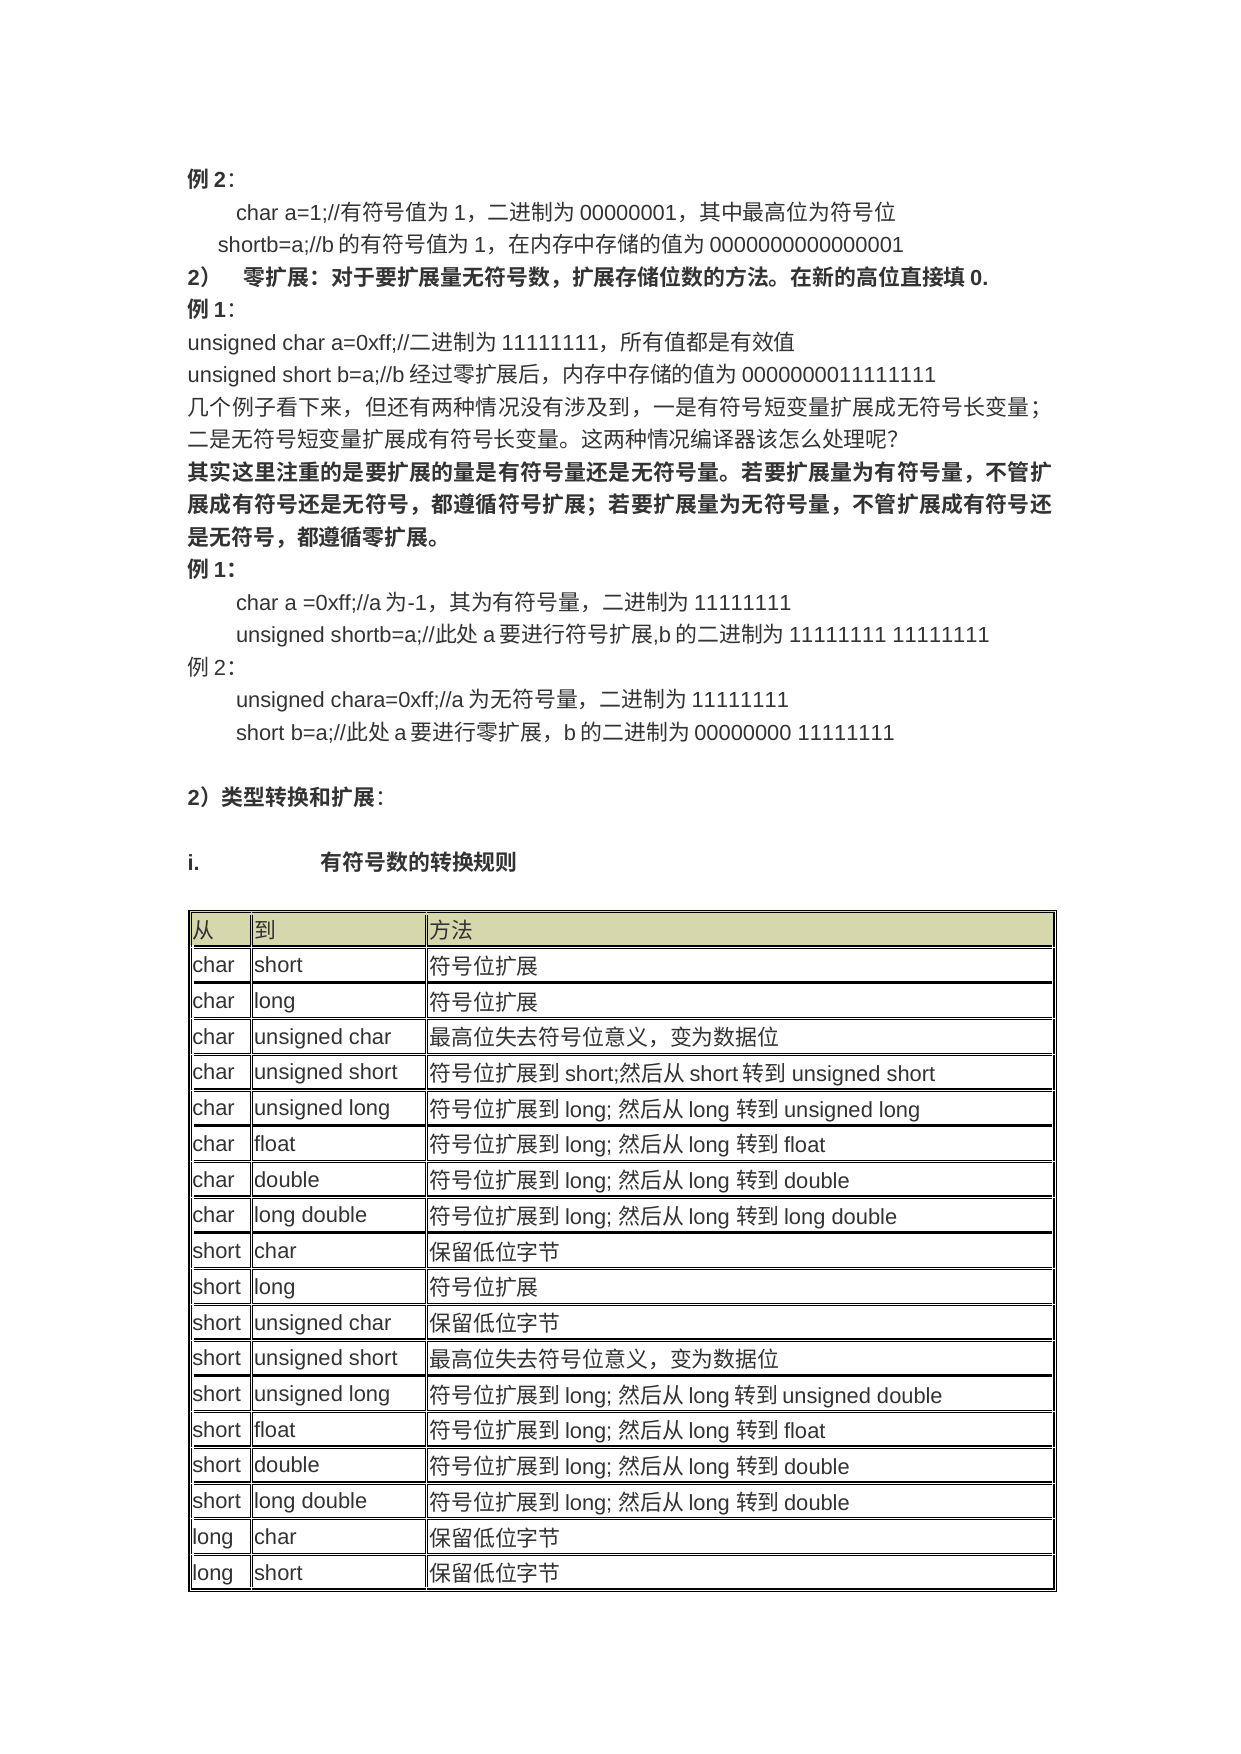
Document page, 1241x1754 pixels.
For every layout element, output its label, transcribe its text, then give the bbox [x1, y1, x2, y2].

text 例2： [187, 649, 1053, 682]
text i. 有符号数的转换规则 [187, 844, 1053, 877]
table_cell long double [253, 1199, 425, 1231]
table_cell 最高位失去符号位意义，变为数据位 [427, 1017, 1055, 1052]
table_cell long [190, 1517, 252, 1553]
table_cell 保留低位字节 [427, 1517, 1055, 1553]
table_cell float [253, 1413, 425, 1445]
text 例2： [187, 162, 1053, 194]
table_header 方法 [427, 913, 1053, 945]
table_cell char [192, 1195, 250, 1231]
table_cell 保留低位字节 [427, 1553, 1055, 1588]
text shortb=a;//b的有符号值为1，在内存中存储的值为0000000000000001 [187, 227, 1053, 259]
table_cell unsigned short [253, 1342, 425, 1374]
table_cell 最高位失去符号位意义，变为数据位 [428, 1338, 1054, 1374]
table_cell long double [253, 1485, 425, 1517]
table_cell char [253, 1520, 425, 1553]
table_cell short [252, 1556, 427, 1588]
table_cell short [253, 949, 425, 981]
table_cell char [253, 1234, 425, 1267]
table_cell 符号位扩展到long; 然后从long 转到double [428, 1160, 1054, 1195]
table_cell unsigned long [253, 1092, 425, 1124]
text 例1： [187, 552, 1053, 584]
table_cell float [253, 1127, 425, 1159]
table_cell 符号位扩展 [427, 1267, 1055, 1302]
table_cell char [190, 1017, 252, 1052]
table_cell short [192, 1374, 250, 1410]
text char a =0xff;//a为-1，其为有符号量，二进制为11111111 [187, 584, 1053, 617]
table_cell 符号位扩展到short;然后从short转到 unsigned short [428, 1053, 1054, 1088]
table_cell short [190, 1267, 252, 1302]
table_cell long [253, 1270, 425, 1302]
table_cell char [192, 1124, 250, 1159]
table_cell unsigned char [253, 1020, 425, 1052]
table_cell short [192, 1303, 250, 1338]
table_cell char [192, 1160, 250, 1195]
table_cell unsigned short [253, 1056, 425, 1088]
table_cell long [253, 984, 425, 1017]
text 几个例子看下来，但还有两种情况没有涉及到，一是有符号短变量扩展成无符号长变量；二是无符号短变量扩展成有符号长变量。这两种情况编译器该怎么处理呢？ [187, 389, 1053, 454]
table_cell short [192, 1481, 250, 1517]
table_cell char [192, 1053, 250, 1088]
text 2） 零扩展：对于要扩展量无符号数，扩展存储位数的方法。在新的高位直接填0. [187, 259, 1053, 292]
table_cell 符号位扩展到long; 然后从long 转到float [428, 1124, 1053, 1159]
text 例1： [187, 292, 1053, 324]
table_cell char [192, 1088, 250, 1124]
table_cell 保留低位字节 [428, 1231, 1053, 1267]
table_cell char [192, 981, 250, 1017]
table_cell short [192, 1445, 250, 1481]
table_cell 符号位扩展到long; 然后从long 转到long double [428, 1195, 1054, 1231]
text unsigned chara=0xff;//a为无符号量，二进制为11111111 [187, 682, 1053, 714]
text unsigned short b=a;//b经过零扩展后，内存中存储的值为0000000011111111 [187, 357, 1053, 389]
table_cell double [253, 1163, 425, 1195]
text char a=1;//有符号值为1，二进制为00000001，其中最高位为符号位 [187, 194, 1053, 227]
text unsigned shortb=a;//此处a要进行符号扩展,b的二进制为11111111 11111111 [187, 617, 1053, 649]
table_cell 符号位扩展到long; 然后从long 转到double [428, 1481, 1054, 1517]
table_cell 符号位扩展到long; 然后从long 转到double [428, 1445, 1054, 1481]
table_cell 符号位扩展到long; 然后从long 转到float [427, 1410, 1055, 1445]
table_header 从 [192, 913, 252, 945]
table_cell short [192, 1231, 250, 1267]
table_cell 符号位扩展 [428, 981, 1053, 1017]
table_cell unsigned long [253, 1377, 425, 1410]
table_cell 保留低位字节 [428, 1303, 1054, 1338]
text unsigned char a=0xff;//二进制为11111111，所有值都是有效值 [187, 324, 1053, 357]
table_cell unsigned char [253, 1306, 425, 1338]
table_cell 符号位扩展到long; 然后从long 转到unsigned long [428, 1088, 1054, 1124]
table_cell short [190, 1410, 252, 1445]
table_cell 符号位扩展到long; 然后从long转到unsigned double [428, 1374, 1053, 1410]
table_cell double [253, 1449, 425, 1481]
text 2）类型转换和扩展： [187, 779, 1053, 812]
table_cell 符号位扩展 [428, 945, 1054, 981]
text short b=a;//此处a要进行零扩展，b的二进制为00000000 11111111 [187, 714, 1053, 747]
table_header 到 [252, 913, 427, 945]
table_cell char [192, 945, 250, 981]
text 其实这里注重的是要扩展的量是有符号量还是无符号量。若要扩展量为有符号量，不管扩展成有符号还是无符号，都遵循符号扩展；若要扩展量为无符号量，不管扩展成有符号还是无符号，都遵循零扩展。 [187, 454, 1053, 552]
table_cell long [190, 1553, 252, 1588]
table_cell short [192, 1338, 250, 1374]
